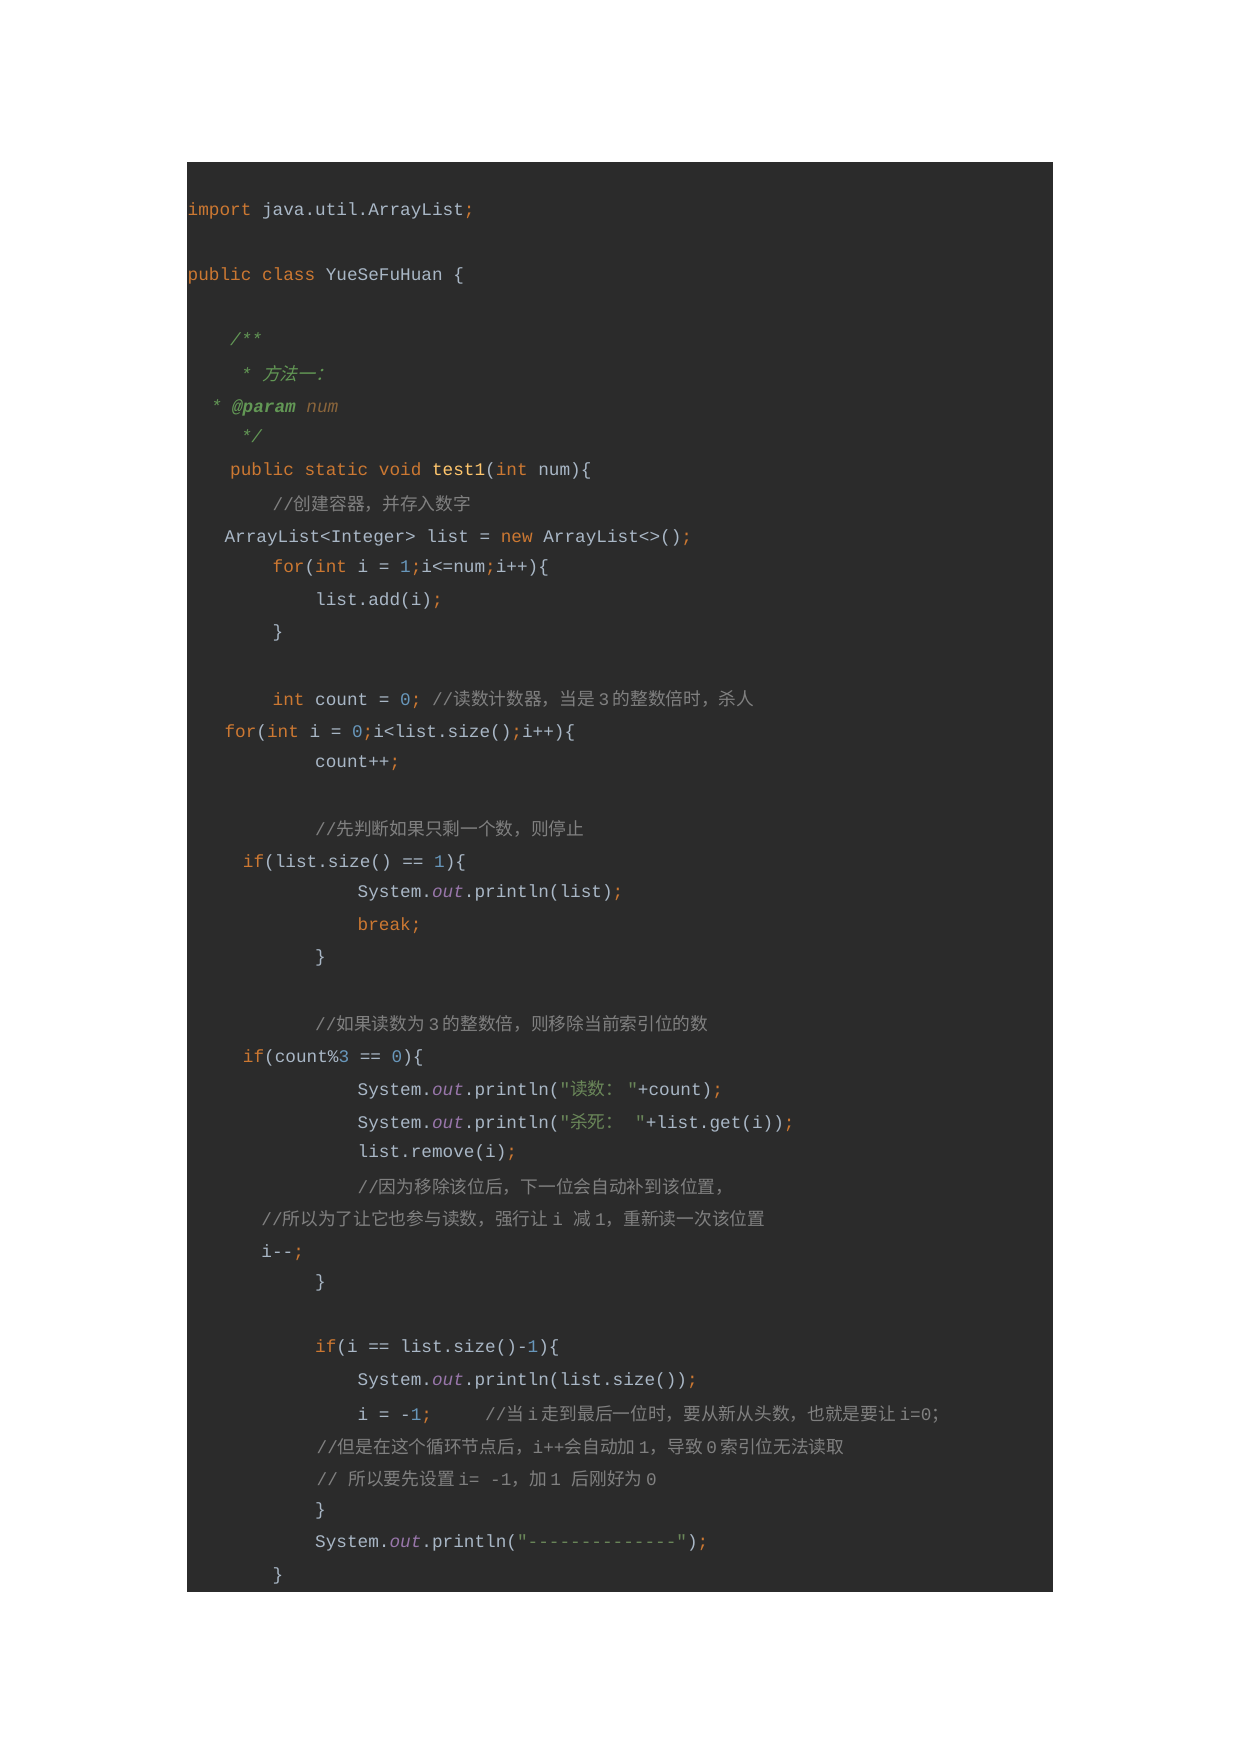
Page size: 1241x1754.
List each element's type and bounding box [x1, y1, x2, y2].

text [187, 162, 1053, 1592]
